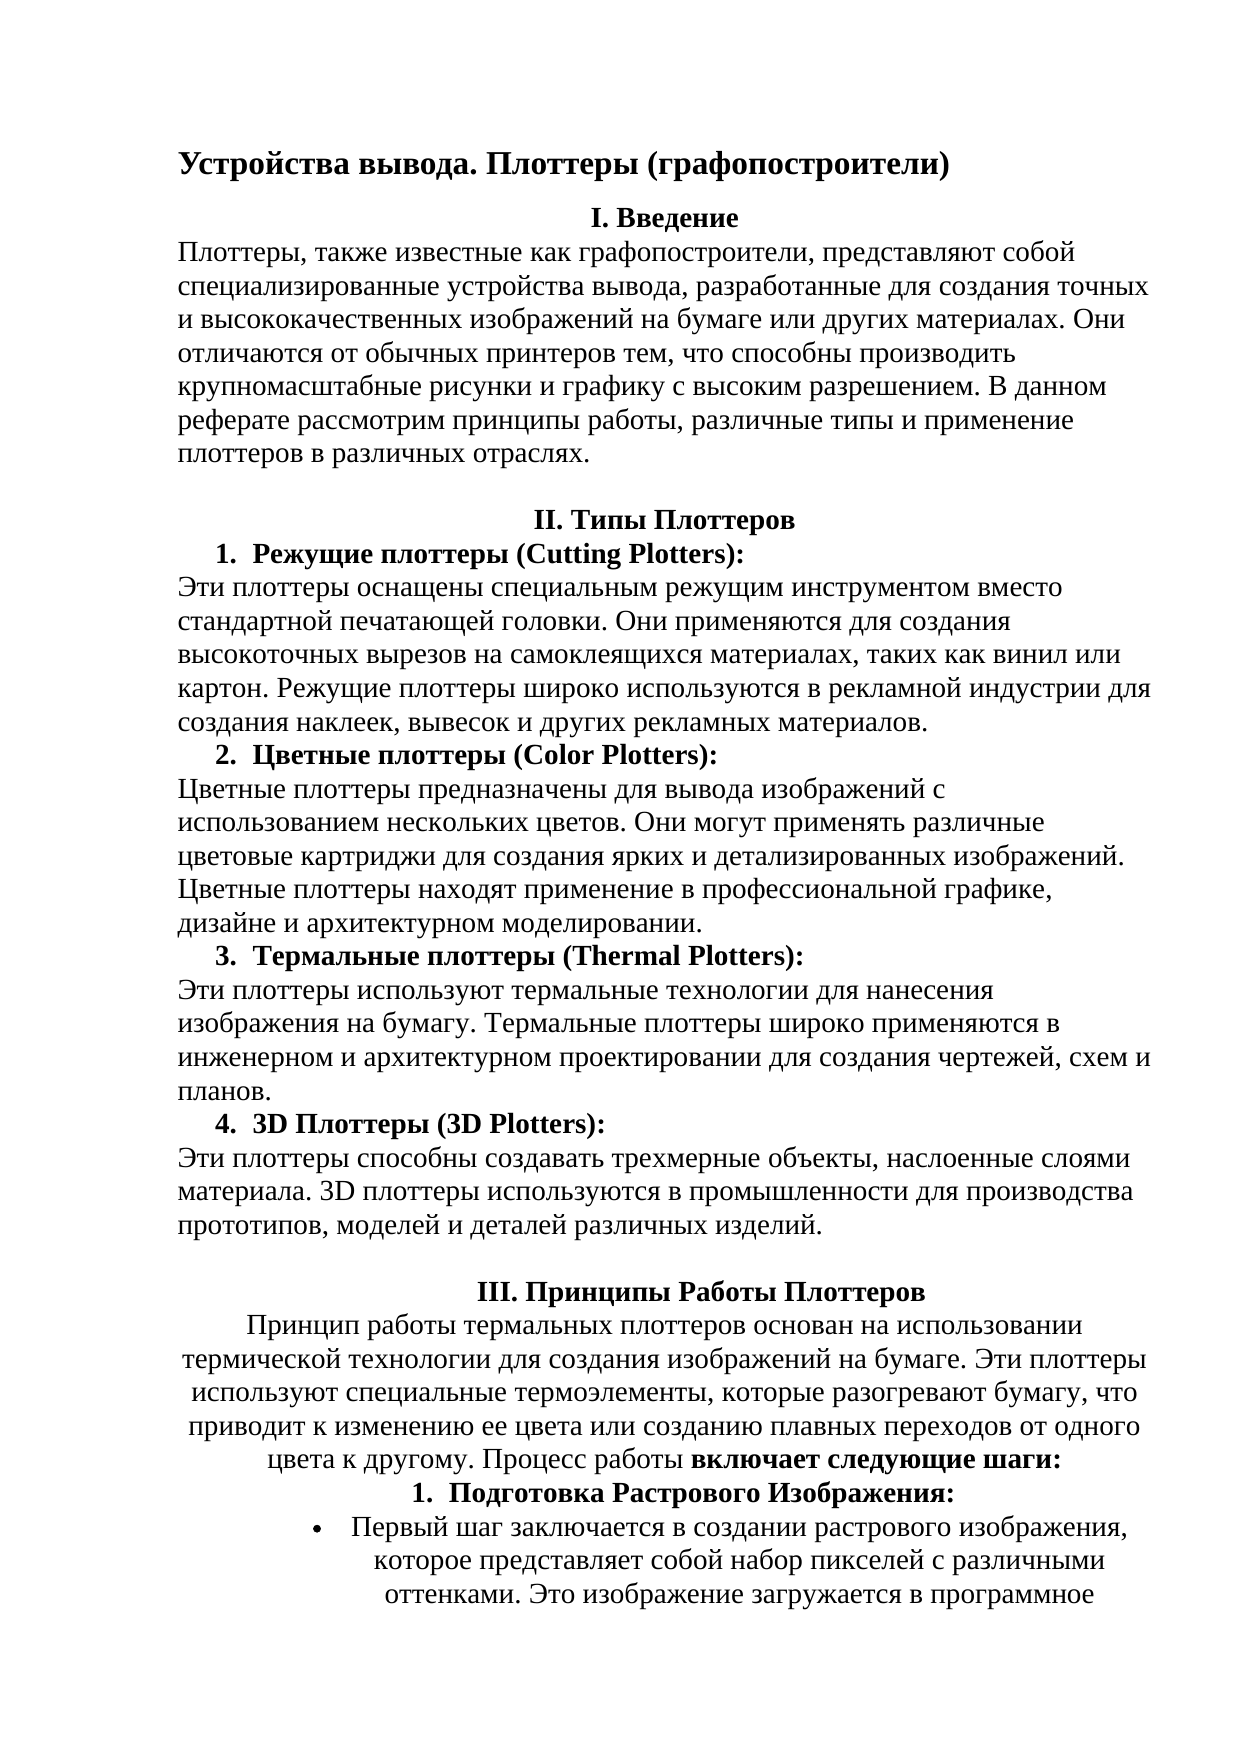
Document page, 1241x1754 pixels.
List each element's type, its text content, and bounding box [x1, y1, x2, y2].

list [290, 1509, 1152, 1609]
text I. Введение [177, 201, 1152, 234]
text Эти плоттеры используют термальные технологии для нанесения изображения на бумагу. Термальные плоттеры широко применяются в инженерном и архитектурном проектировании для создания чертежей, схем и планов. [177, 972, 1152, 1106]
text Цветные плоттеры предназначены для вывода изображений с использованием нескольких цветов. Они могут применять различные цветовые картриджи для создания ярких и детализированных изображений. Цветные плоттеры находят применение в профессиональной графике, дизайне и архитектурном моделировании. [177, 771, 1152, 938]
list Подготовка Растрового Изображения: [215, 1475, 1152, 1509]
list Режущие плоттеры (Cutting Plotters): [215, 536, 1152, 569]
text III. Принципы Работы Плоттеров [177, 1274, 1152, 1307]
text Эти плоттеры способны создавать трехмерные объекты, наслоенные слоями материала. 3D плоттеры используются в промышленности для производства прототипов, моделей и деталей различных изделий. [177, 1140, 1152, 1240]
list Цветные плоттеры (Color Plotters): [215, 737, 1152, 771]
text II. Типы Плоттеров [177, 502, 1152, 536]
list Термальные плоттеры (Thermal Plotters): [215, 938, 1152, 972]
text Эти плоттеры оснащены специальным режущим инструментом вместо стандартной печатающей головки. Они применяются для создания высокоточных вырезов на самоклеящихся материалах, таких как винил или картон. Режущие плоттеры широко используются в рекламной индустрии для создания наклеек, вывесок и других рекламных материалов. [177, 569, 1152, 737]
subtitle Устройства вывода. Плоттеры (графопостроители) [177, 143, 1152, 181]
text Принцип работы термальных плоттеров основан на использовании термической технологии для создания изображений на бумаге. Эти плоттеры используют специальные термоэлементы, которые разогревают бумагу, что приводит к изменению ее цвета или созданию плавных переходов от одного цвета к другому. Процесс работы включает следующие шаги: [177, 1307, 1152, 1475]
list 3D Плоттеры (3D Plotters): [215, 1106, 1152, 1140]
text Плоттеры, также известные как графопостроители, представляют собой специализированные устройства вывода, разработанные для создания точных и высококачественных изображений на бумаге или других материалах. Они отличаются от обычных принтеров тем, что способны производить крупномасштабные рисунки и графику с высоким разрешением. В данном реферате рассмотрим принципы работы, различные типы и применение плоттеров в различных отраслях. [177, 234, 1152, 469]
